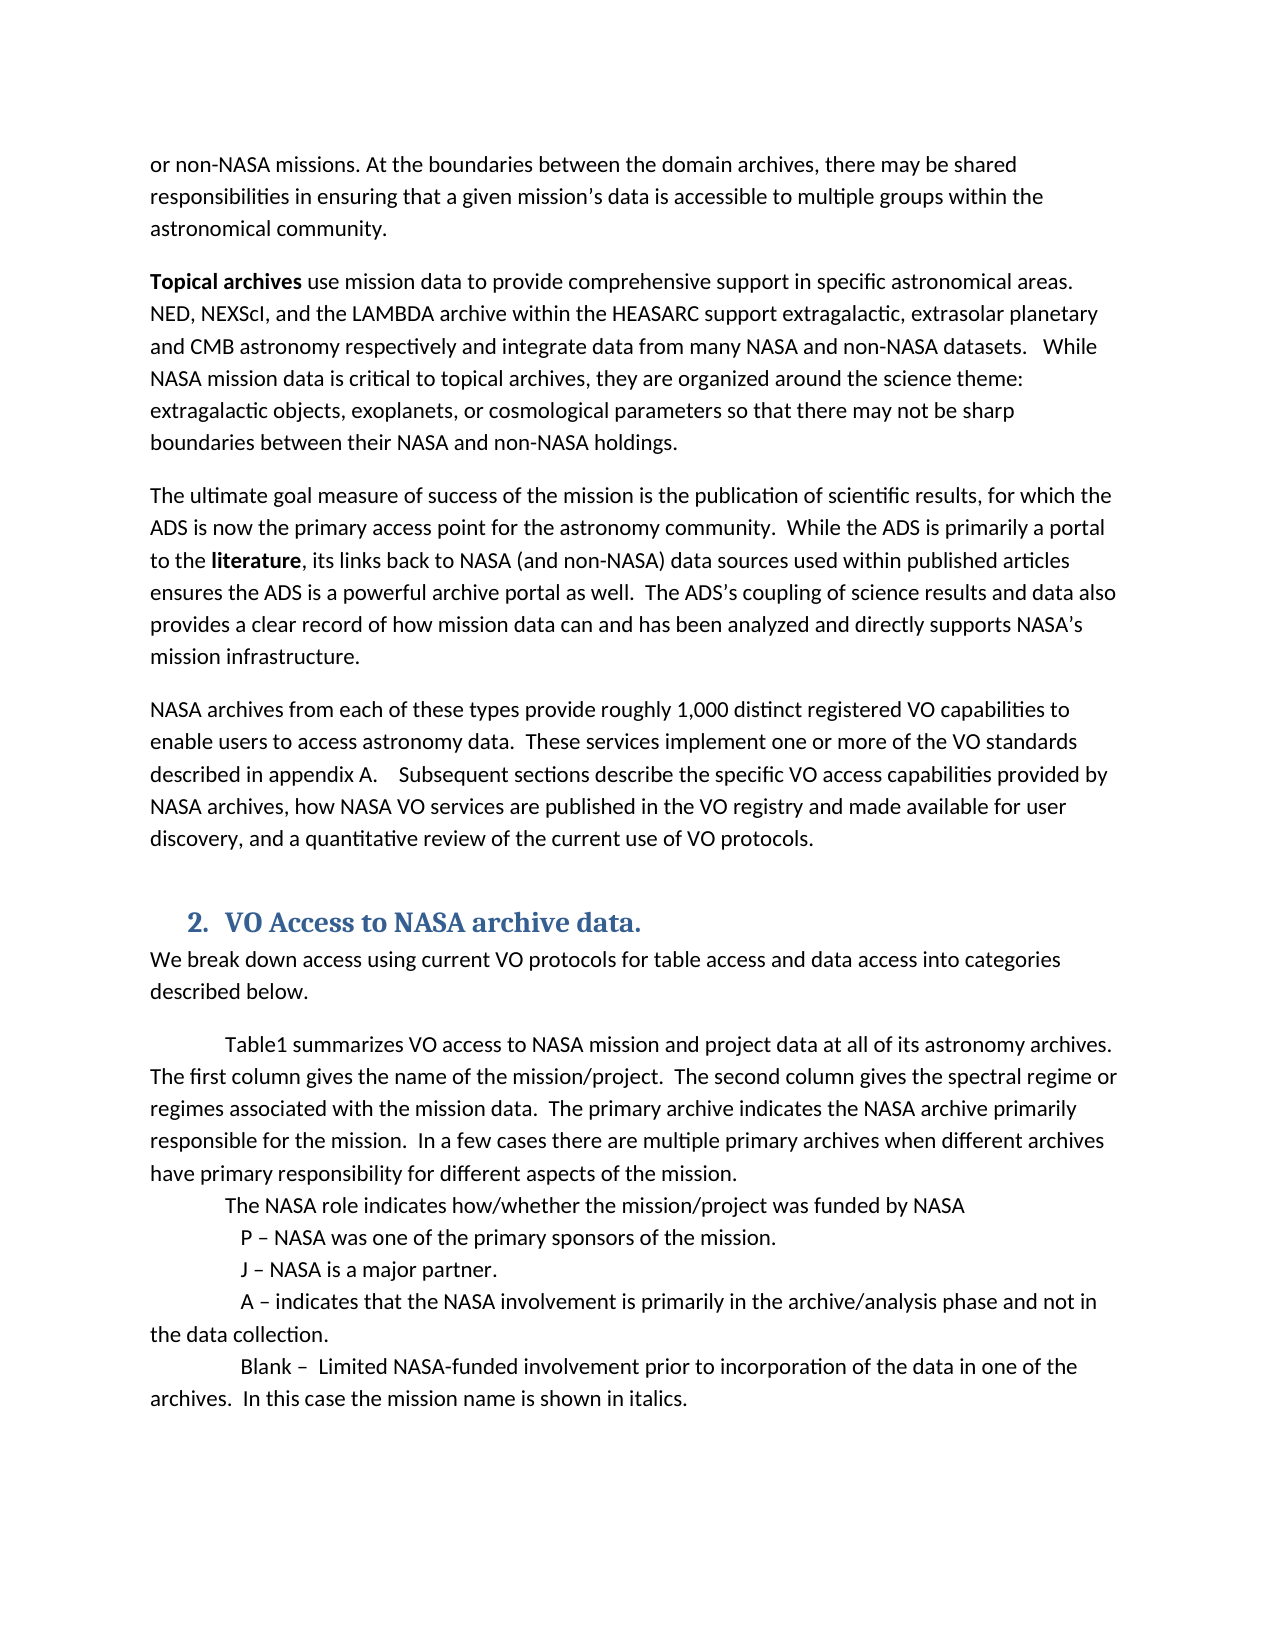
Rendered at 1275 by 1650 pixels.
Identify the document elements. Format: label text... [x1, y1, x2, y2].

text Topical archives use mission data to provide comprehensive support in specific astronomical areas. NED, NEXScI, and the LAMBDA archive within the HEASARC support extragalactic, extrasolar planetary and CMB astronomy respectively and integrate data from many NASA and non-NASA datasets. While NASA mission data is critical to topical archives, they are organized around the science theme: extragalactic objects, exoplanets, or cosmological parameters so that there may not be sharp boundaries between their NASA and non-NASA holdings. [150, 267, 1125, 456]
text J – NASA is a major partner. [150, 1255, 1125, 1283]
text NASA archives from each of these types provide roughly 1,000 distinct registered VO capabilities to enable users to access astronomy data. These services implement one or more of the VO standards described in appendix A. Subsequent sections describe the specific VO access capabilities provided by NASA archives, how NASA VO services are published in the VO registry and made available for user discovery, and a quantitative review of the current use of VO protocols. [150, 695, 1125, 852]
text We break down access using current VO protocols for table access and data access into categories described below. [150, 945, 1125, 1005]
text The NASA role indicates how/whether the mission/project was funded by NASA [150, 1191, 1125, 1219]
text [150, 150, 1125, 242]
text A – indicates that the NASA involvement is primarily in the archive/analysis phase and not in the data collection. [150, 1287, 1125, 1348]
text Blank – Limited NASA-funded involvement prior to incorporation of the data in one of the archives. In this case the mission name is shown in italics. [150, 1352, 1125, 1412]
subtitle VO Access to NASA archive data. [187, 906, 1125, 940]
text The ultimate goal measure of success of the mission is the publication of scientific results, for which the ADS is now the primary access point for the astronomy community. While the ADS is primarily a portal to the literature, its links back to NASA (and non-NASA) data sources used within published articles ensures the ADS is a powerful archive portal as well. The ADS’s coupling of science results and data also provides a clear record of how mission data can and has been analyzed and directly supports NASA’s mission infrastructure. [150, 481, 1125, 670]
text Table1 summarizes VO access to NASA mission and project data at all of its astronomy archives. The first column gives the name of the mission/project. The second column gives the spectral regime or regimes associated with the mission data. The primary archive indicates the NASA archive primarily responsible for the mission. In a few cases there are multiple primary archives when different archives have primary responsibility for different aspects of the mission. [150, 1030, 1125, 1187]
text P – NASA was one of the primary sponsors of the mission. [150, 1223, 1125, 1251]
